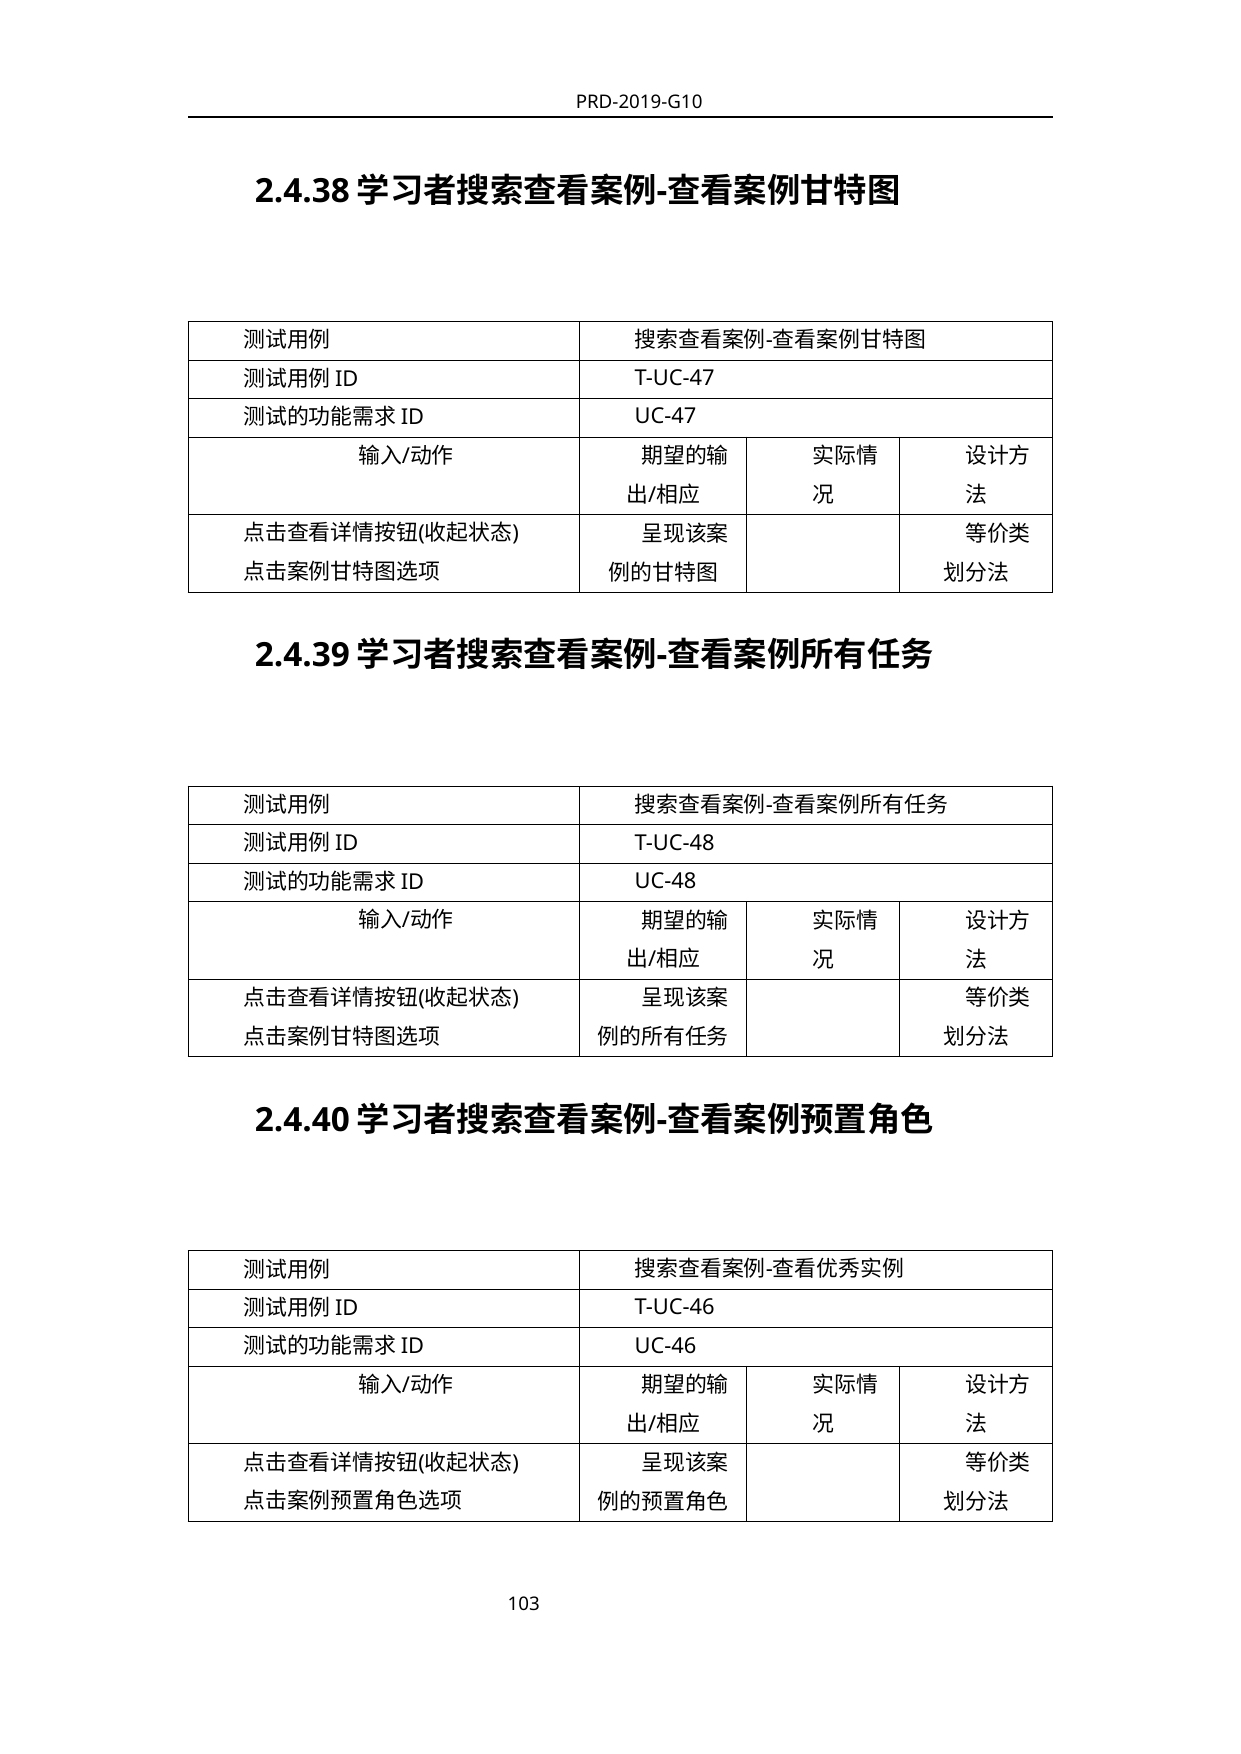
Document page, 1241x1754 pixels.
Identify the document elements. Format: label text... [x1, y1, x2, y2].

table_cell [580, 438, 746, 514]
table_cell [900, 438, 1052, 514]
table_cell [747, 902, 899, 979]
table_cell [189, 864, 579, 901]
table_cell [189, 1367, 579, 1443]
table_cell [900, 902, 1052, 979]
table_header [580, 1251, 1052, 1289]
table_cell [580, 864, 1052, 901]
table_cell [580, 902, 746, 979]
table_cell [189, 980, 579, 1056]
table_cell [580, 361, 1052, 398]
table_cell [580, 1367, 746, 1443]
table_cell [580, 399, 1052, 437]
subtitle 2.4.38学习者搜索查看案例-查看案例甘特图 [187, 155, 1053, 220]
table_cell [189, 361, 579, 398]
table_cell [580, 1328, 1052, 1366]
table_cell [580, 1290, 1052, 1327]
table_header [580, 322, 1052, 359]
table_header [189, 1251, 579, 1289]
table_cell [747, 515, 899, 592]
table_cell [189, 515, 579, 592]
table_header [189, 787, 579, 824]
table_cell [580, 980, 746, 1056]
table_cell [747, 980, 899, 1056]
subtitle 2.4.40学习者搜索查看案例-查看案例预置角色 [187, 1084, 1053, 1149]
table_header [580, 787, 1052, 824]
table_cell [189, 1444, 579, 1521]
subtitle 2.4.39学习者搜索查看案例-查看案例所有任务 [187, 620, 1053, 685]
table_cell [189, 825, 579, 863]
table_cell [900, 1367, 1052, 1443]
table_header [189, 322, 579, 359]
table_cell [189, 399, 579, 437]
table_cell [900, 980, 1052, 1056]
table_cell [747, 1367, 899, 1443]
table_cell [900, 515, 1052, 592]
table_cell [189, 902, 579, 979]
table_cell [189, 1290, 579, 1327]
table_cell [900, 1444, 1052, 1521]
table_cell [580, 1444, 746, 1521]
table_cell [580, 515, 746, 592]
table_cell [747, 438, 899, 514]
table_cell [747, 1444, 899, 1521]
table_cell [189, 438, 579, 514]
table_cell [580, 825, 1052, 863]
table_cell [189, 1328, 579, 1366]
